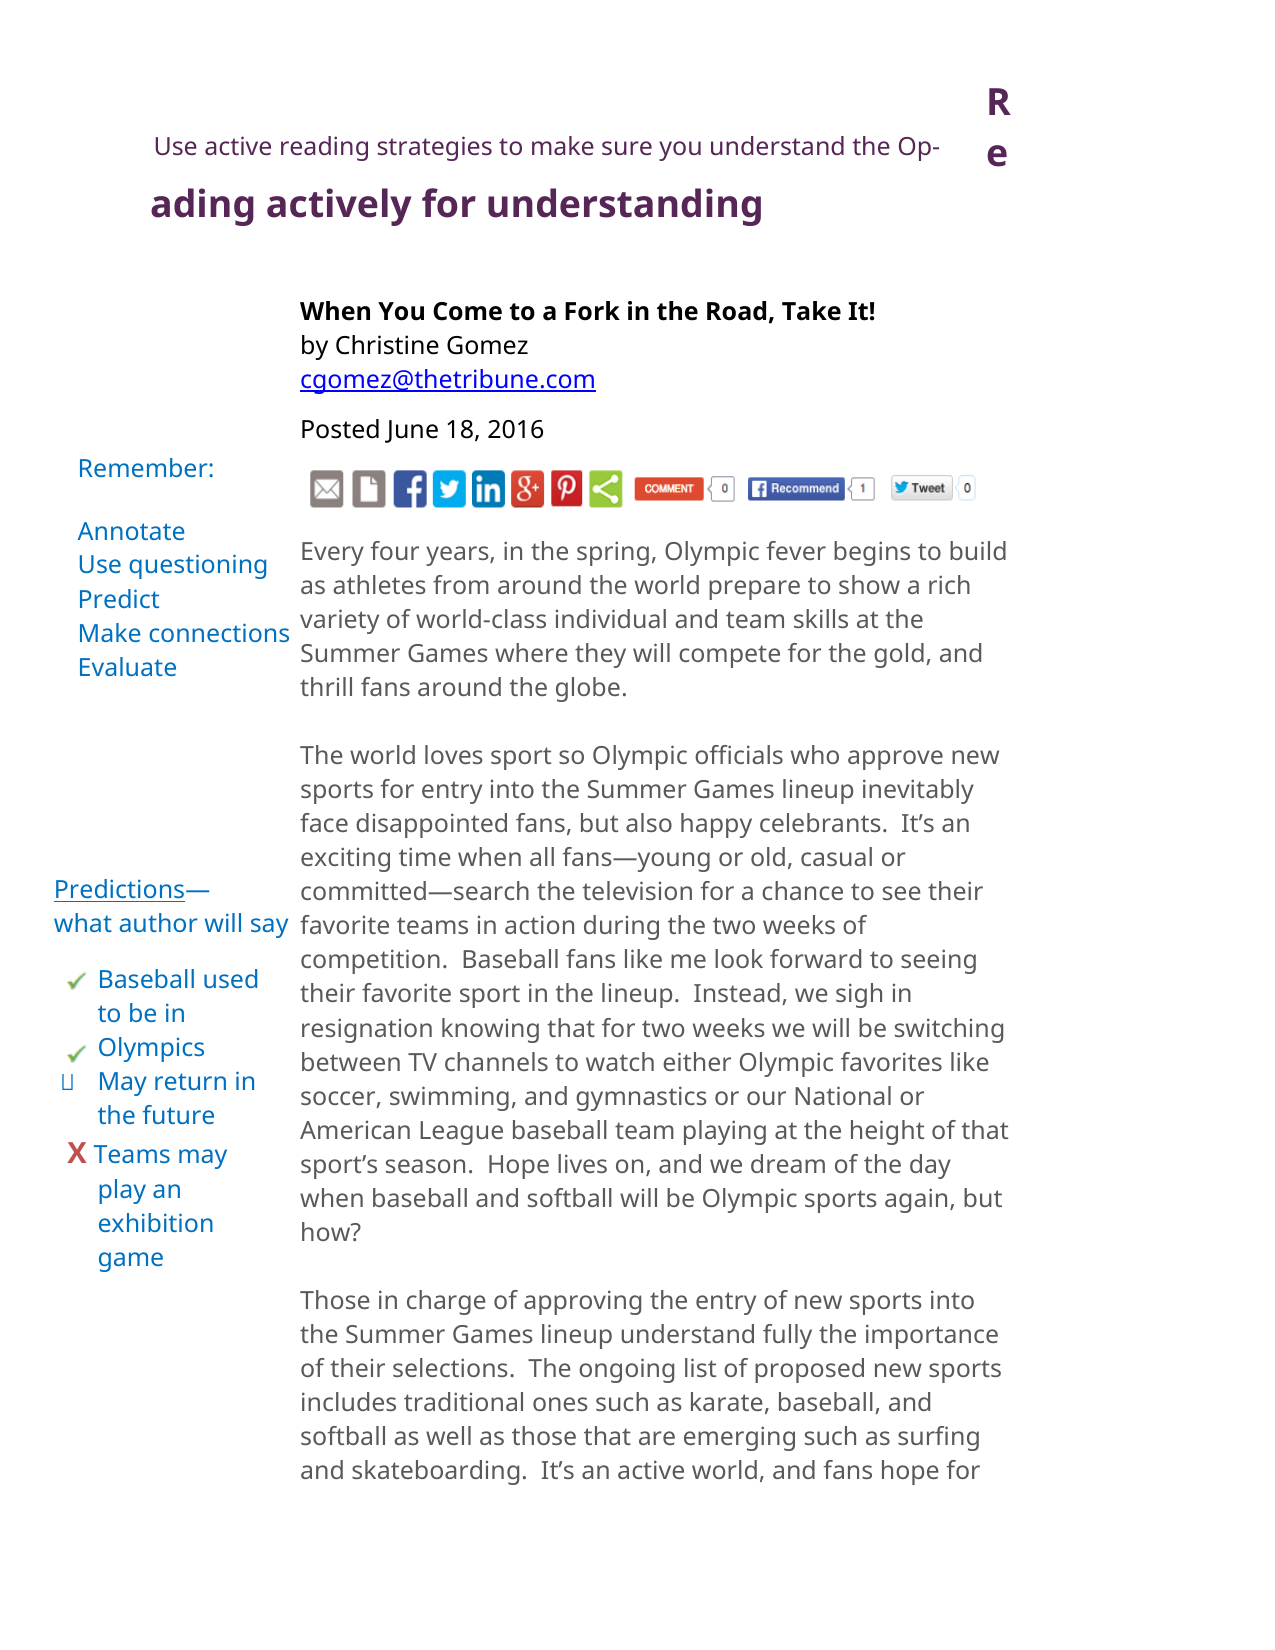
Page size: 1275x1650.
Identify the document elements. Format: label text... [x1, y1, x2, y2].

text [300, 1283, 1012, 1487]
text Posted June 18, 2016 [300, 411, 1012, 445]
text When You Come to a Fork in the Road, Take It! by Christine Gomez cgomez@thetribune.com [300, 293, 1012, 396]
picture [61, 964, 97, 1001]
text Every four years, in the spring, Olympic fever begins to build as athletes from around the world prepare to show a rich variety of world-class individual and team skills at the Summer Games where they will compete for the gold, and thrill fans around the globe. [300, 533, 1012, 704]
text Reading actively for understanding [150, 75, 1012, 228]
text The world loves sport so Olympic officials who approve new sports for entry into the Summer Games lineup inevitably face disappointed fans, but also happy celebrants. It’s an exciting time when all fans—young or old, casual or committed—search the television for a chance to see their favorite teams in action during the two weeks of competition. Baseball fans like me look forward to seeing their favorite sport in the lineup. Instead, we sigh in resignation knowing that for two weeks we will be switching between TV channels to watch either Olympic favorites like soccer, swimming, and gymnastics or our National or American League baseball team playing at the height of that sport’s season. Hope lives on, and we dream of the day when baseball and softball will be Olympic sports again, but how? [300, 738, 1012, 1249]
picture [61, 1037, 97, 1074]
picture [300, 461, 988, 518]
